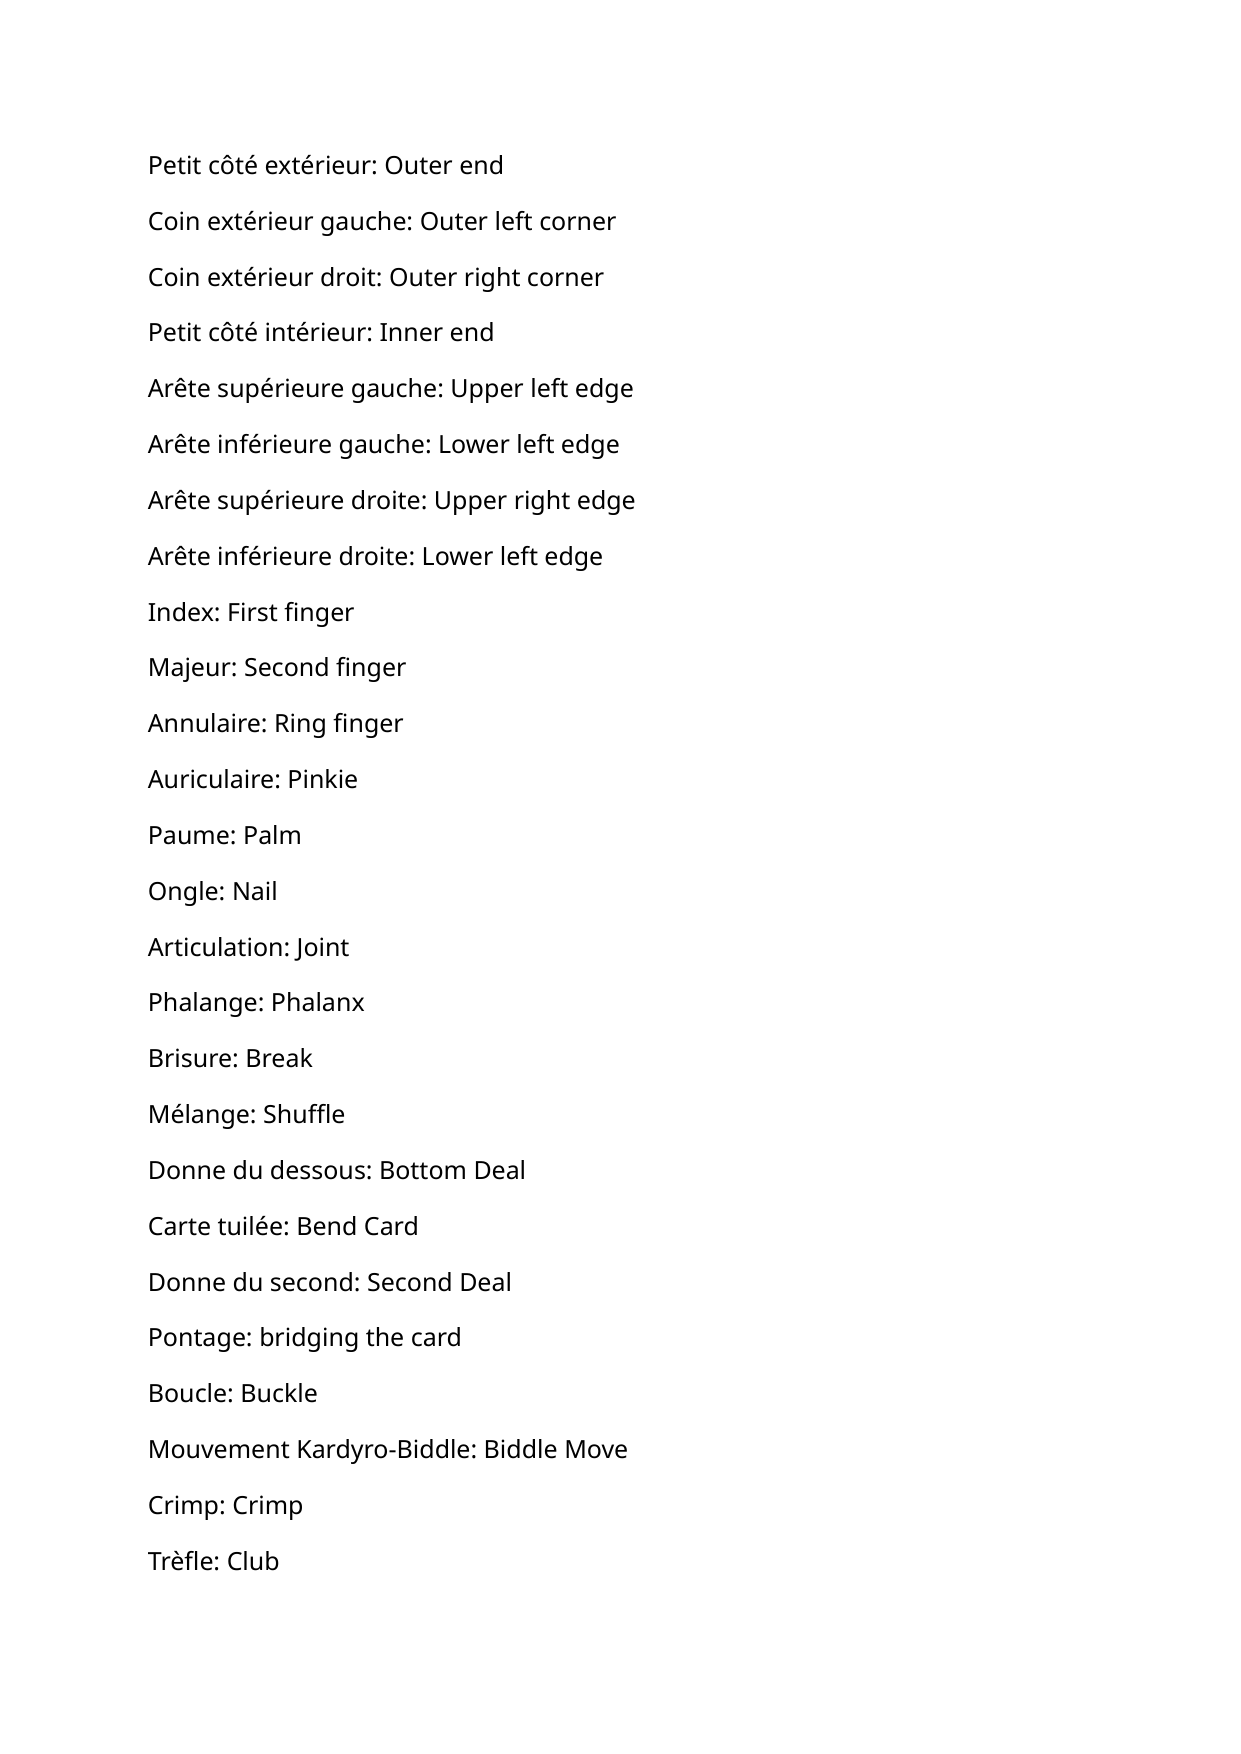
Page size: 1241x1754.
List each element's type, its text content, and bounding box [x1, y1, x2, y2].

text Boucle: Buckle [148, 1376, 1093, 1410]
text Carte tuilée: Bend Card [148, 1208, 1093, 1242]
text Crimp: Crimp [148, 1488, 1093, 1522]
text Index: First finger [148, 594, 1093, 628]
text Annulaire: Ring finger [148, 706, 1093, 740]
text Mouvement Kardyro-Biddle: Biddle Move [148, 1432, 1093, 1466]
text Auriculaire: Pinkie [148, 762, 1093, 796]
text Brisure: Break [148, 1041, 1093, 1075]
text Petit côté intérieur: Inner end [148, 315, 1093, 349]
text Articulation: Joint [148, 929, 1093, 963]
text Paume: Palm [148, 818, 1093, 852]
text Pontage: bridging the card [148, 1320, 1093, 1354]
text Arête inférieure droite: Lower left edge [148, 538, 1093, 572]
text Coin extérieur gauche: Outer left corner [148, 203, 1093, 237]
text Mélange: Shuffle [148, 1097, 1093, 1131]
text Donne du dessous: Bottom Deal [148, 1153, 1093, 1187]
text Petit côté extérieur: Outer end [148, 148, 1093, 182]
text Phalange: Phalanx [148, 985, 1093, 1019]
text Arête inférieure gauche: Lower left edge [148, 427, 1093, 461]
text Majeur: Second finger [148, 650, 1093, 684]
text Coin extérieur droit: Outer right corner [148, 259, 1093, 293]
text Donne du second: Second Deal [148, 1264, 1093, 1298]
text Trèfle: Club [148, 1543, 1093, 1577]
text Arête supérieure gauche: Upper left edge [148, 371, 1093, 405]
text Ongle: Nail [148, 873, 1093, 907]
text Arête supérieure droite: Upper right edge [148, 483, 1093, 517]
